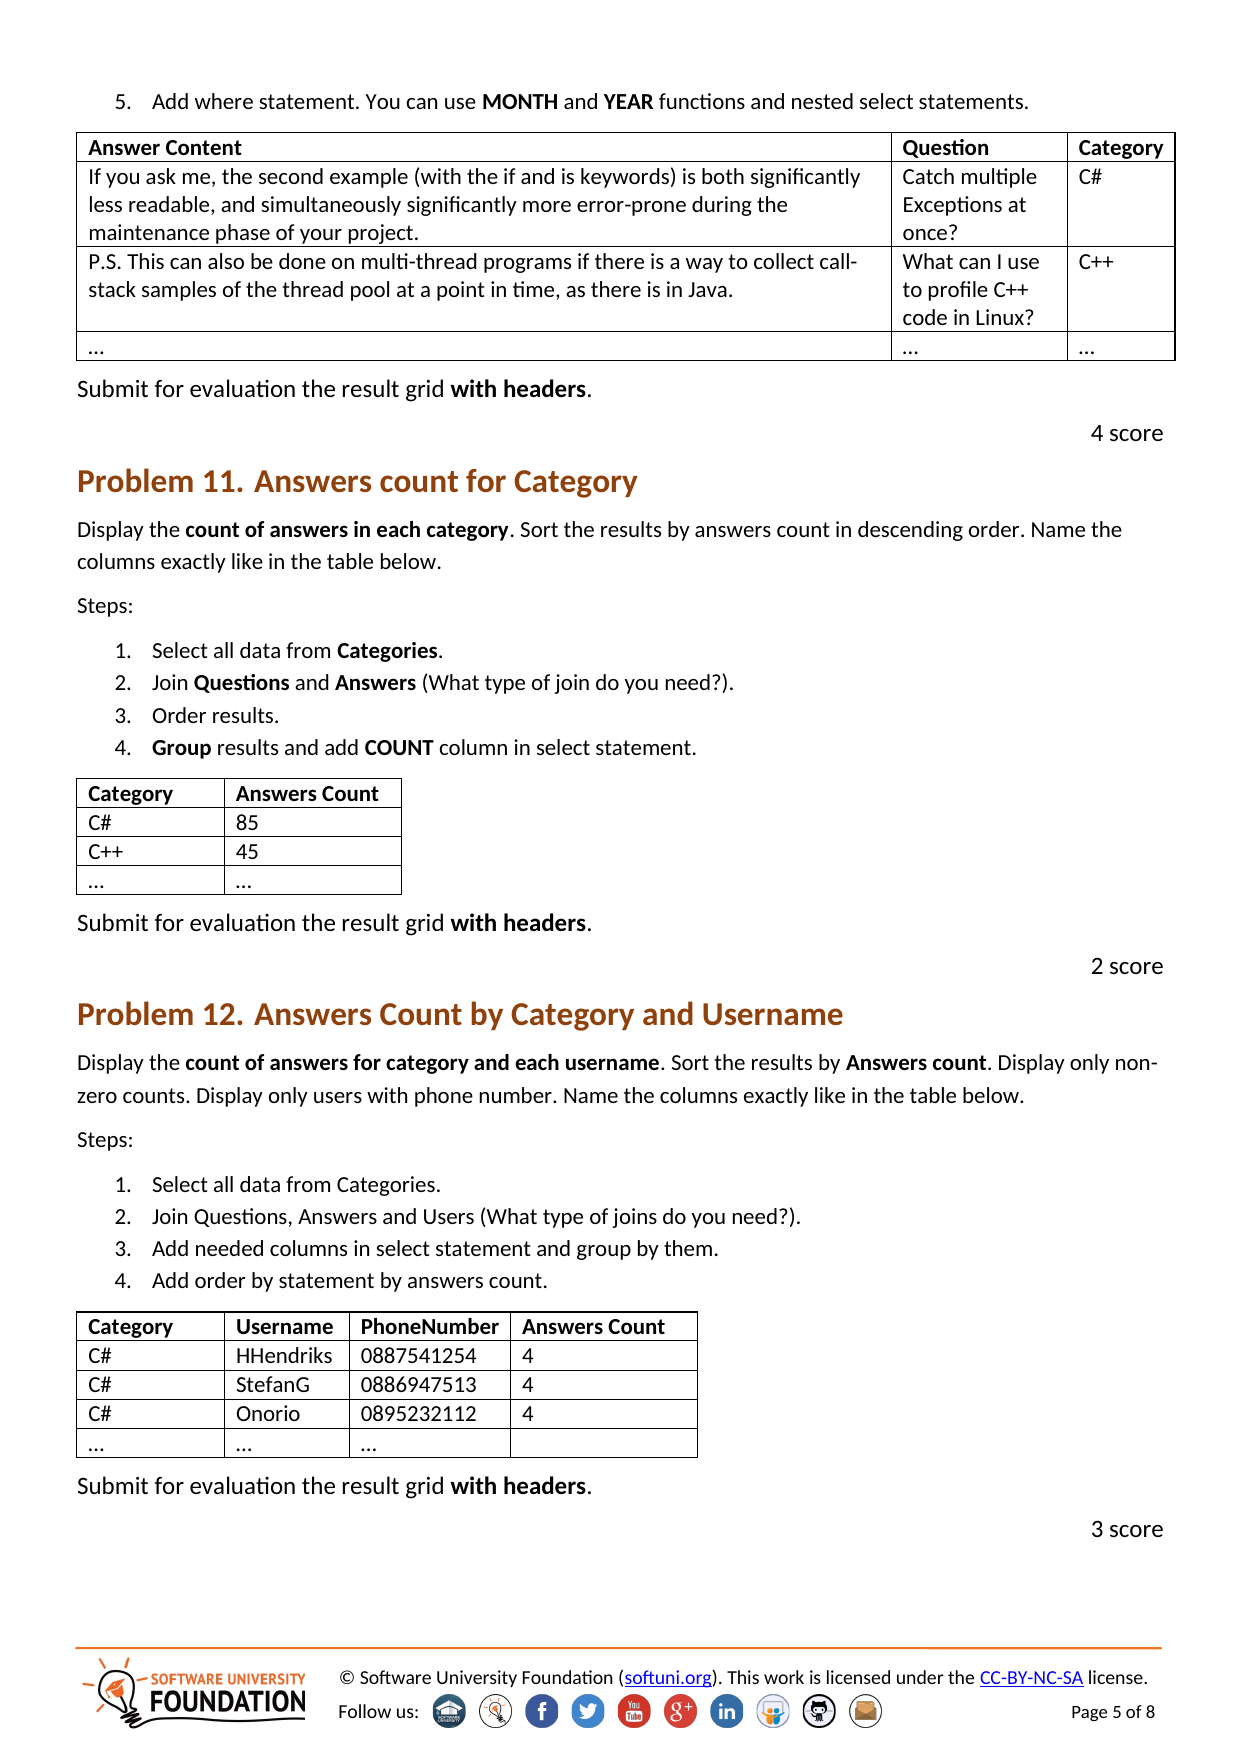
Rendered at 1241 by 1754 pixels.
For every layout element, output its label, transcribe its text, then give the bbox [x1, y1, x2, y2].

text Submit for evaluation the result grid with headers. [77, 374, 1163, 404]
table_cell HHendriks [225, 1341, 349, 1369]
picture [525, 1694, 559, 1728]
picture [571, 1694, 605, 1728]
table_cell C++ [1068, 247, 1174, 331]
table_cell 4 [511, 1371, 697, 1398]
picture [479, 1694, 512, 1728]
table_cell If you ask me, the second example (with the if and is keywords) is both significantly less readable, and simultaneously significantly more error-prone during the maintenance phase of your project. [77, 162, 891, 246]
table_cell … [225, 1429, 349, 1457]
list Join Questions, Answers and Users (What type of joins do you need?). [114, 1202, 1163, 1230]
table_header Username [225, 1313, 349, 1340]
list Select all data from Categories. [114, 636, 1163, 664]
text 4 score [114, 417, 1163, 447]
table_cell C++ [77, 837, 224, 865]
text Submit for evaluation the result grid with headers. [77, 1470, 1163, 1501]
text Display the count of answers for category and each username. Sort the results by Answers count. Display only non-zero counts. Display only users with phone number. Name the columns exactly like in the table below. [77, 1048, 1163, 1109]
list Add order by statement by answers count. [114, 1267, 1163, 1295]
table_cell … [77, 866, 224, 894]
table_cell … [892, 332, 1067, 360]
table_cell StefanG [225, 1371, 349, 1398]
table_cell … [77, 332, 891, 360]
table_cell Onorio [225, 1400, 349, 1428]
table_header Question [892, 133, 1067, 161]
text Display the count of answers in each category. Sort the results by answers count in descending order. Name the columns exactly like in the table below. [77, 515, 1163, 575]
table_cell P.S. This can also be done on multi-thread programs if there is a way to collect call-stack samples of the thread pool at a point in time, as there is in Java. [77, 247, 891, 331]
table_header Category [1068, 133, 1174, 161]
table_cell 0887541254 [350, 1341, 510, 1369]
table_cell 4 [511, 1400, 697, 1428]
picture [849, 1694, 882, 1728]
text 2 score [114, 950, 1163, 981]
table_header PhoneNumber [350, 1313, 510, 1340]
table_cell C# [1068, 162, 1174, 246]
list Add needed columns in select statement and group by them. [114, 1234, 1163, 1262]
table_cell C# [77, 1400, 224, 1428]
picture [710, 1694, 744, 1728]
picture [756, 1694, 790, 1728]
table_cell C# [77, 1371, 224, 1398]
table_cell 45 [225, 837, 401, 865]
picture [617, 1694, 651, 1728]
table_header Category [77, 1313, 224, 1340]
table_cell 0886947513 [350, 1371, 510, 1398]
table_cell … [350, 1429, 510, 1457]
table_cell What can I use to profile C++ code in Linux? [892, 247, 1067, 331]
table_cell 4 [511, 1341, 697, 1369]
subtitle Answers count for Category [77, 460, 1163, 500]
list Select all data from Categories. [114, 1170, 1163, 1198]
table_header Answer Content [77, 133, 891, 161]
table_cell Catch multiple Exceptions at once? [892, 162, 1067, 246]
table_cell … [77, 1429, 224, 1457]
picture [664, 1694, 697, 1728]
list Order results. [114, 701, 1163, 729]
table_cell C# [77, 808, 224, 836]
table_cell 85 [225, 808, 401, 836]
table_cell … [225, 866, 401, 894]
list Group results and add COUNT column in select statement. [114, 733, 1163, 761]
text Steps: [77, 1125, 1163, 1153]
table_cell C# [77, 1341, 224, 1369]
picture [432, 1694, 466, 1728]
list Join Questions and Answers (What type of join do you need?). [114, 668, 1163, 697]
subtitle Answers Count by Category and Username [77, 993, 1163, 1034]
table_cell … [1068, 332, 1174, 360]
table_cell 0895232112 [350, 1400, 510, 1428]
picture [81, 1656, 305, 1729]
table_header Category [77, 779, 224, 807]
text Steps: [77, 592, 1163, 620]
text 3 score [114, 1513, 1163, 1544]
table_header Answers Count [511, 1313, 697, 1340]
picture [802, 1694, 836, 1728]
table_header Answers Count [225, 779, 401, 807]
table_cell [511, 1429, 697, 1457]
text Submit for evaluation the result grid with headers. [77, 907, 1163, 938]
list Add where statement. You can use MONTH and YEAR functions and nested select statements. [114, 87, 1163, 115]
